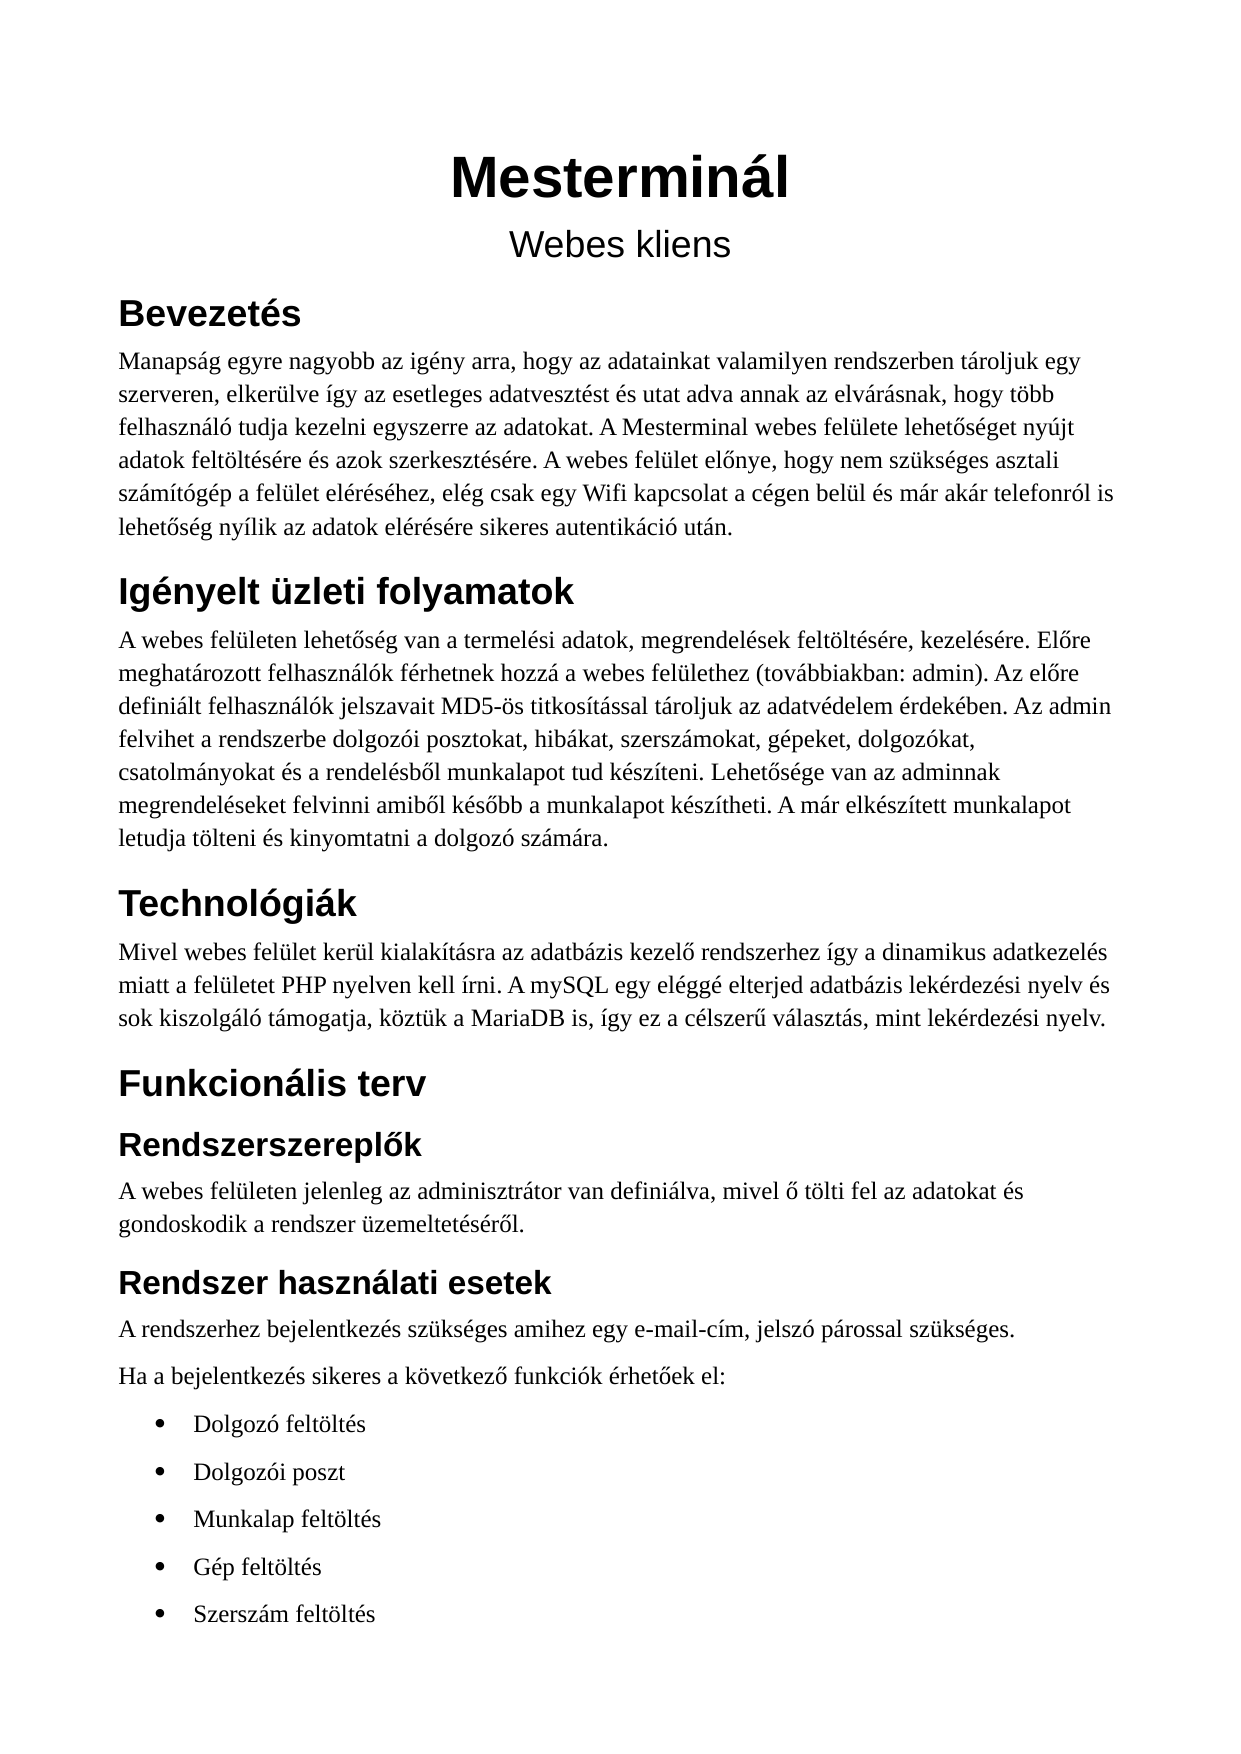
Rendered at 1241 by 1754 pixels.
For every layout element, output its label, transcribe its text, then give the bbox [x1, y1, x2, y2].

subtitle Bevezetés [118, 291, 1122, 334]
list Dolgozói poszt [156, 1457, 1122, 1485]
list Gép feltöltés [156, 1552, 1122, 1581]
title Mesterminál [118, 143, 1122, 210]
subtitle Rendszer használati esetek [118, 1263, 1122, 1301]
subtitle Webes kliens [118, 223, 1122, 266]
subtitle Funkcionális terv [118, 1061, 1122, 1104]
list Dolgozó feltöltés [156, 1409, 1122, 1438]
list Szerszám feltöltés [156, 1599, 1122, 1628]
text A webes felületen jelenleg az adminisztrátor van definiálva, mivel ő tölti fel az adatokat és gondoskodik a rendszer üzemeltetéséről. [118, 1176, 1122, 1238]
subtitle Rendszerszereplők [118, 1125, 1122, 1163]
subtitle Igényelt üzleti folyamatok [118, 569, 1122, 613]
text Mivel webes felület kerül kialakításra az adatbázis kezelő rendszerhez így a dinamikus adatkezelés miatt a felületet PHP nyelven kell írni. A mySQL egy eléggé elterjed adatbázis lekérdezési nyelv és sok kiszolgáló támogatja, köztük a MariaDB is, így ez a célszerű választás, mint lekérdezési nyelv. [118, 937, 1122, 1032]
subtitle Technológiák [118, 881, 1122, 924]
text Manapság egyre nagyobb az igény arra, hogy az adatainkat valamilyen rendszerben tároljuk egy szerveren, elkerülve így az esetleges adatvesztést és utat adva annak az elvárásnak, hogy több felhasználó tudja kezelni egyszerre az adatokat. A Mesterminal webes felülete lehetőséget nyújt adatok feltöltésére és azok szerkesztésére. A webes felület előnye, hogy nem szükséges asztali számítógép a felület eléréséhez, elég csak egy Wifi kapcsolat a cégen belül és már akár telefonról is lehetőség nyílik az adatok elérésére sikeres autentikáció után. [118, 346, 1122, 540]
text Ha a bejelentkezés sikeres a következő funkciók érhetőek el: [118, 1361, 1122, 1390]
list Munkalap feltöltés [156, 1504, 1122, 1533]
text A webes felületen lehetőség van a termelési adatok, megrendelések feltöltésére, kezelésére. Előre meghatározott felhasználók férhetnek hozzá a webes felülethez (továbbiakban: admin). Az előre definiált felhasználók jelszavait MD5-ös titkosítással tároljuk az adatvédelem érdekében. Az admin felvihet a rendszerbe dolgozói posztokat, hibákat, szerszámokat, gépeket, dolgozókat, csatolmányokat és a rendelésből munkalapot tud készíteni. Lehetősége van az adminnak megrendeléseket felvinni amiből később a munkalapot készítheti. A már elkészített munkalapot letudja tölteni és kinyomtatni a dolgozó számára. [118, 625, 1122, 852]
text A rendszerhez bejelentkezés szükséges amihez egy e-mail-cím, jelszó párossal szükséges. [118, 1314, 1122, 1342]
